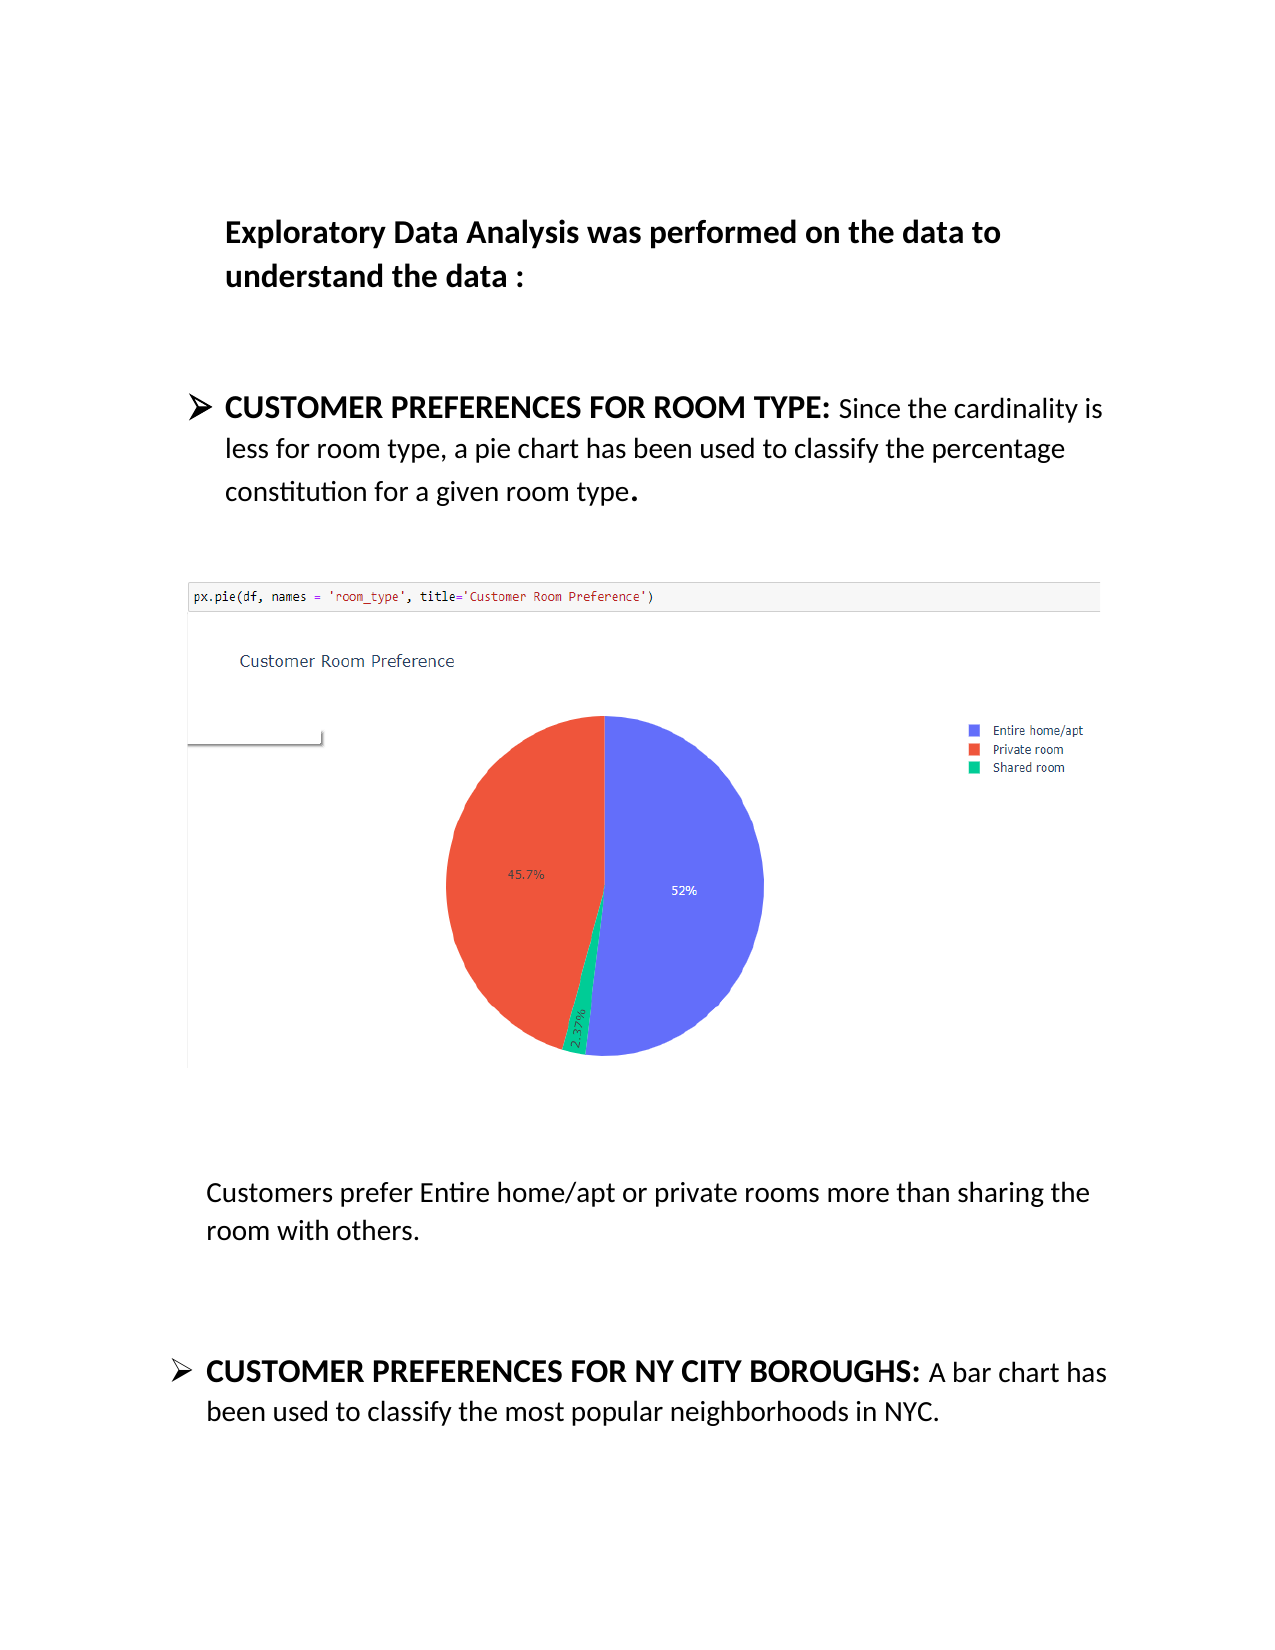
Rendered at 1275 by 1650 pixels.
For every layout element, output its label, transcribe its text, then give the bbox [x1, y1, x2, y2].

list Exploratory Data Analysis was performed on the data to understand the data : [225, 211, 1125, 295]
list CUSTOMER PREFERENCES FOR NY CITY BOROUGHS: A bar chart has been used to classify the most popular neighborhoods in NYC. [169, 1350, 1125, 1429]
list Customers prefer Entire home/apt or private rooms more than sharing the room with others. [206, 1174, 1125, 1248]
picture [187, 573, 1100, 1068]
list CUSTOMER PREFERENCES FOR ROOM TYPE: Since the cardinality is less for room type, a pie chart has been used to classify the percentage constitution for a given room type. [187, 386, 1125, 509]
